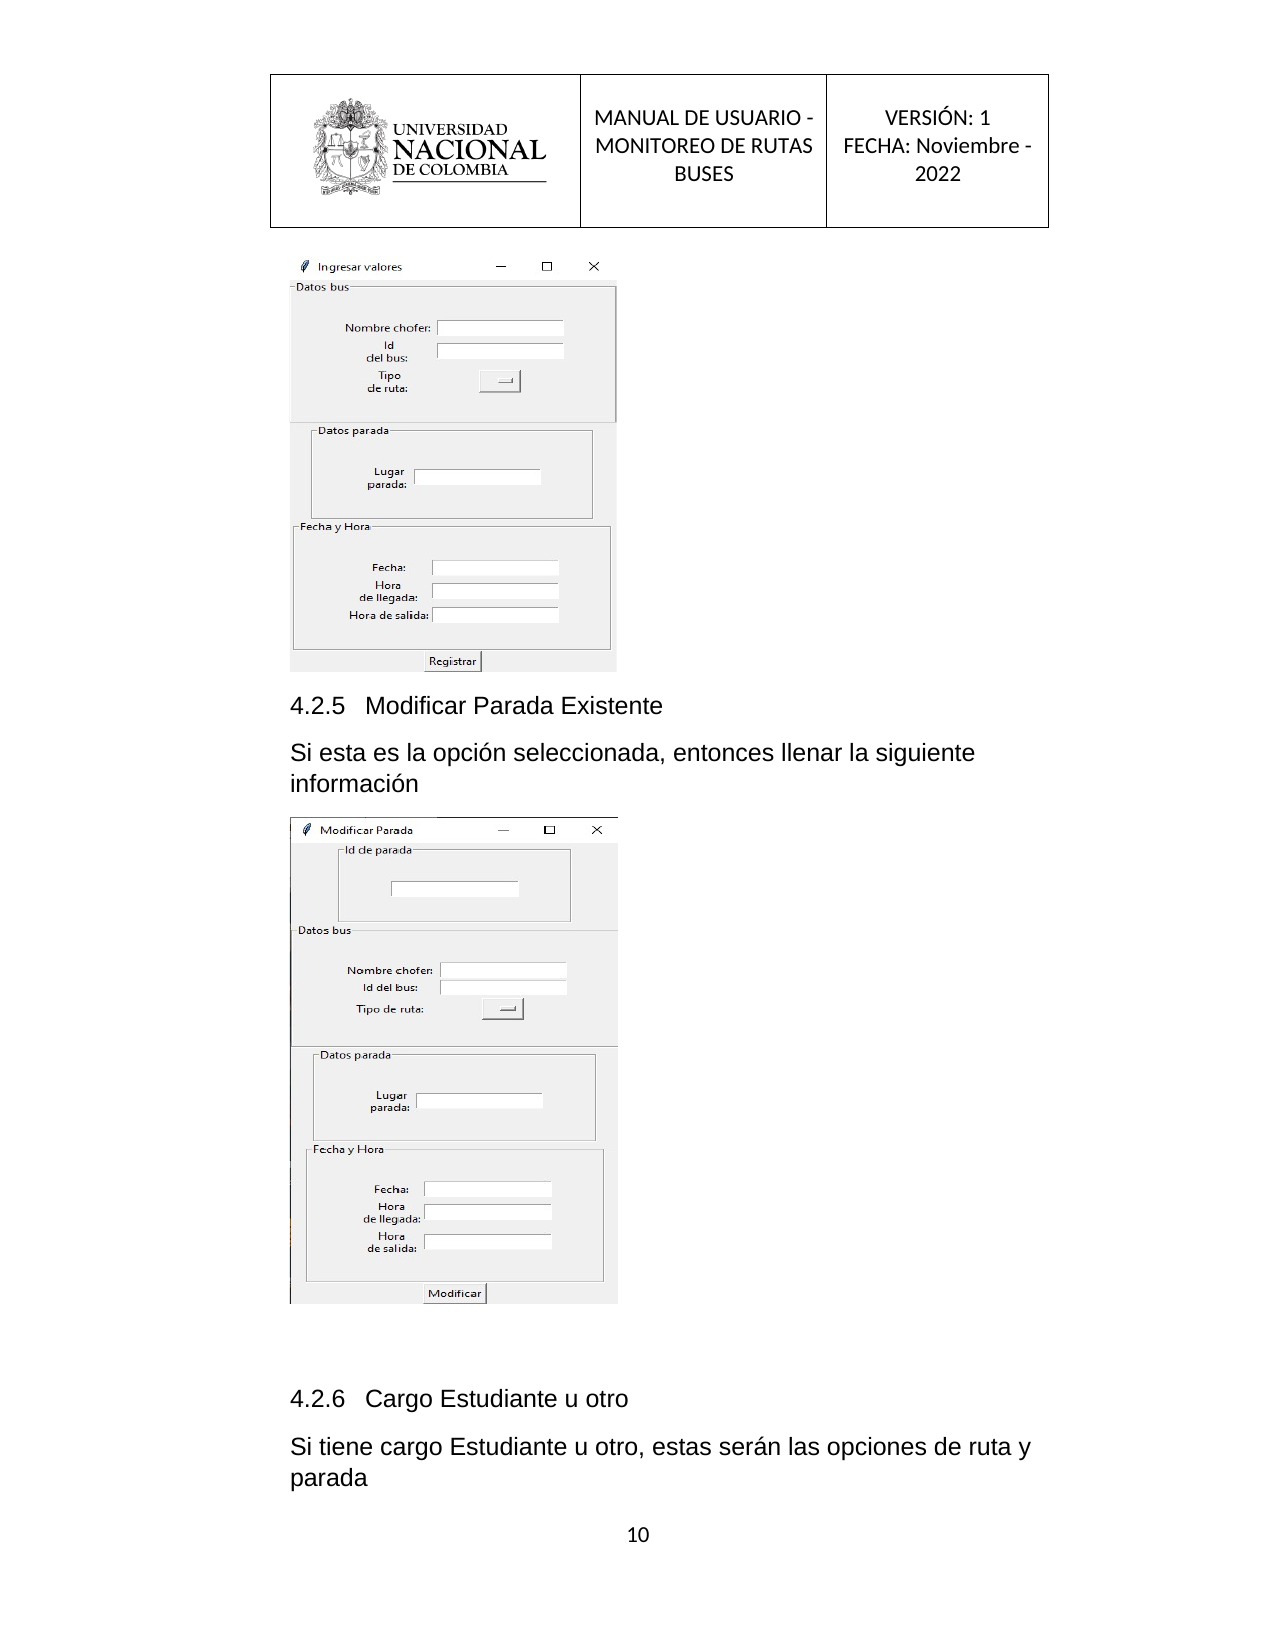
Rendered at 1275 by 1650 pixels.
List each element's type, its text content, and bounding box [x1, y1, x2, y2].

text Si esta es la opción seleccionada, entonces llenar la siguiente información [290, 738, 1098, 798]
picture [289, 256, 617, 672]
picture [289, 817, 618, 1304]
list Modificar Parada Existente [290, 691, 1098, 719]
picture [309, 94, 550, 199]
list Cargo Estudiante u otro [290, 1384, 1098, 1413]
text Si tiene cargo Estudiante u otro, estas serán las opciones de ruta y parada [290, 1432, 1098, 1492]
